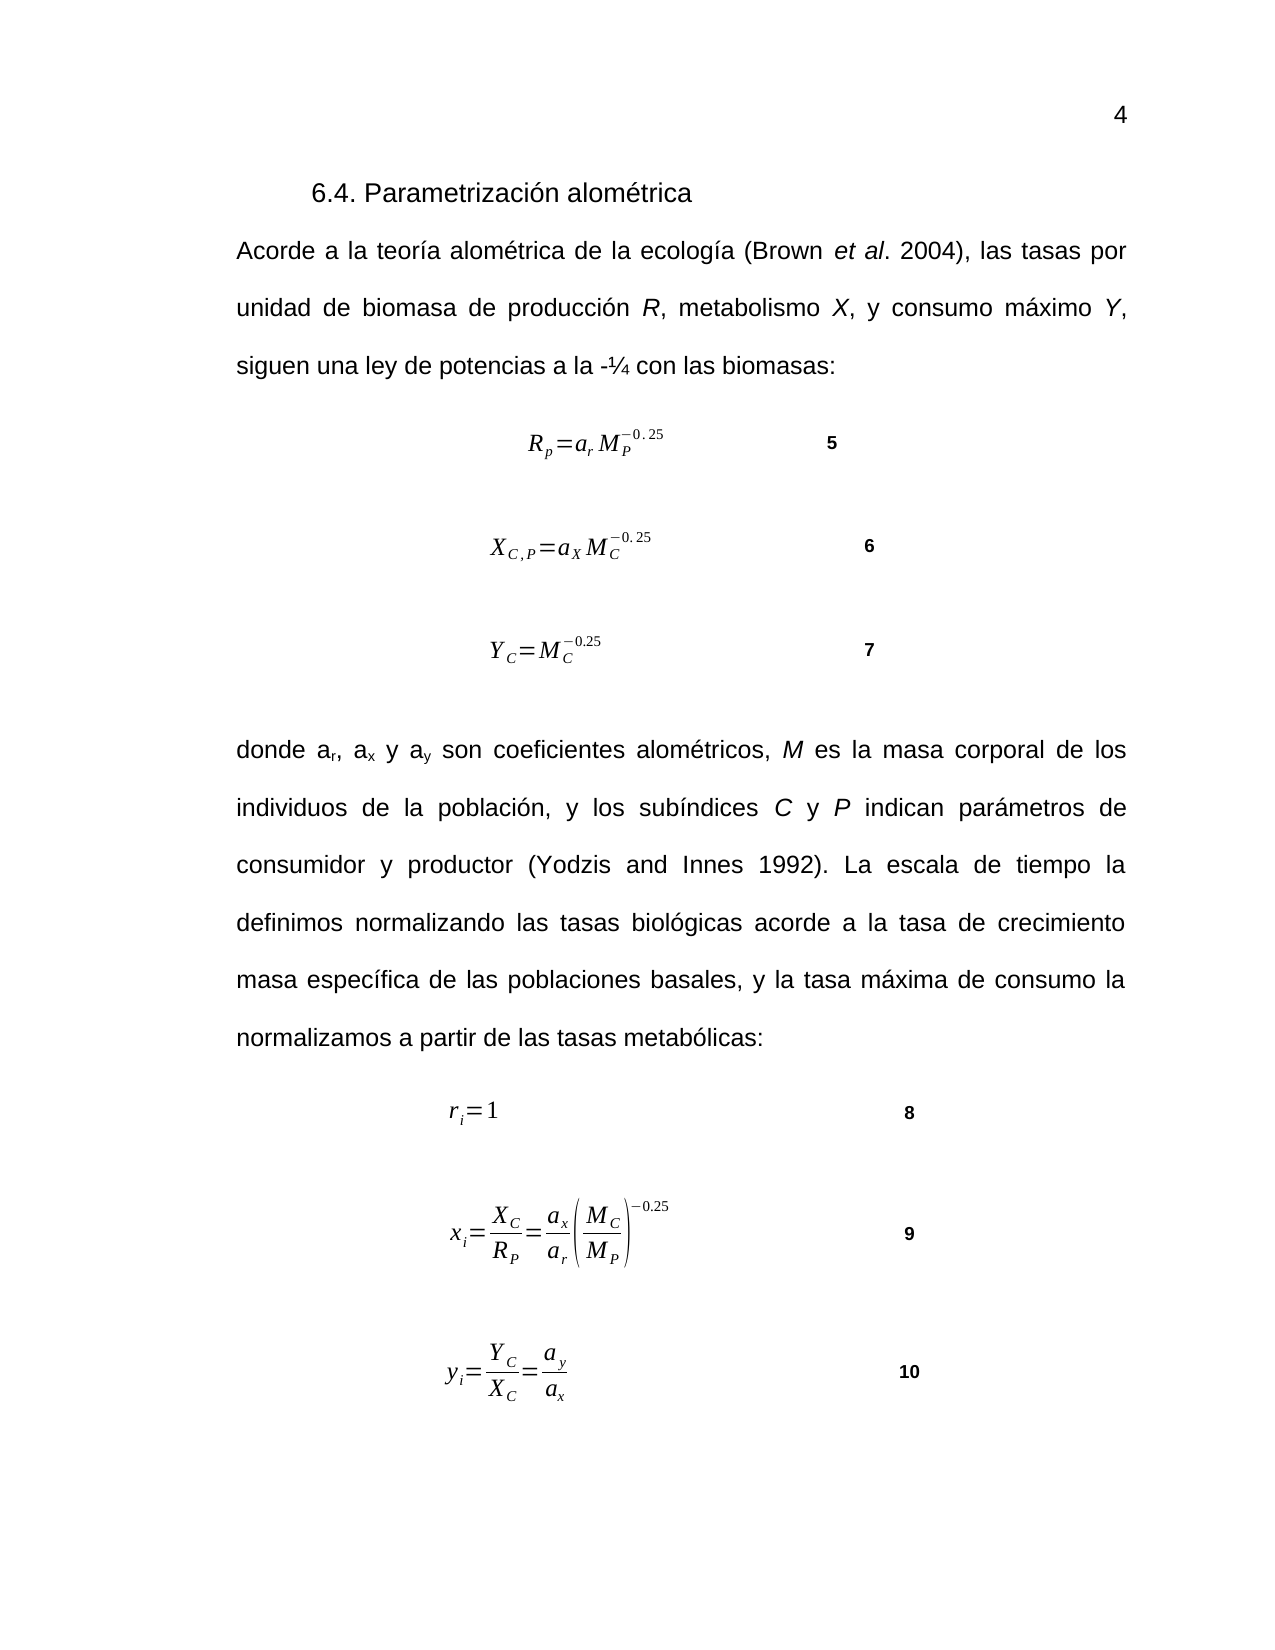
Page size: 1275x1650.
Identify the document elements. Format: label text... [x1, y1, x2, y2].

text 8 [236, 1097, 1127, 1128]
text 10 [236, 1339, 1127, 1405]
text Acorde a la teoría alométrica de la ecología (Brown et al. 2004), las tasas por unidad de biomasa de producción R, metabolismo X, y consumo máximo Y, siguen una ley de potencias a la -¼ con las biomasas: [236, 236, 1127, 380]
subtitle Parametrización alométrica [311, 177, 1127, 208]
text 6 [236, 528, 1127, 563]
text donde ar, ax y ay son coeficientes alométricos, M es la masa corporal de los individuos de la población, y los subíndices C y P indican parámetros de consumidor y productor (Yodzis and Innes 1992). La escala de tiempo la definimos normalizando las tasas biológicas acorde a la tasa de crecimiento masa específica de las poblaciones basales, y la tasa máxima de consumo la normalizamos a partir de las tasas metabólicas: [236, 735, 1127, 1052]
text 7 [236, 632, 1127, 667]
text 9 [236, 1197, 1127, 1270]
text 5 [236, 425, 1127, 460]
